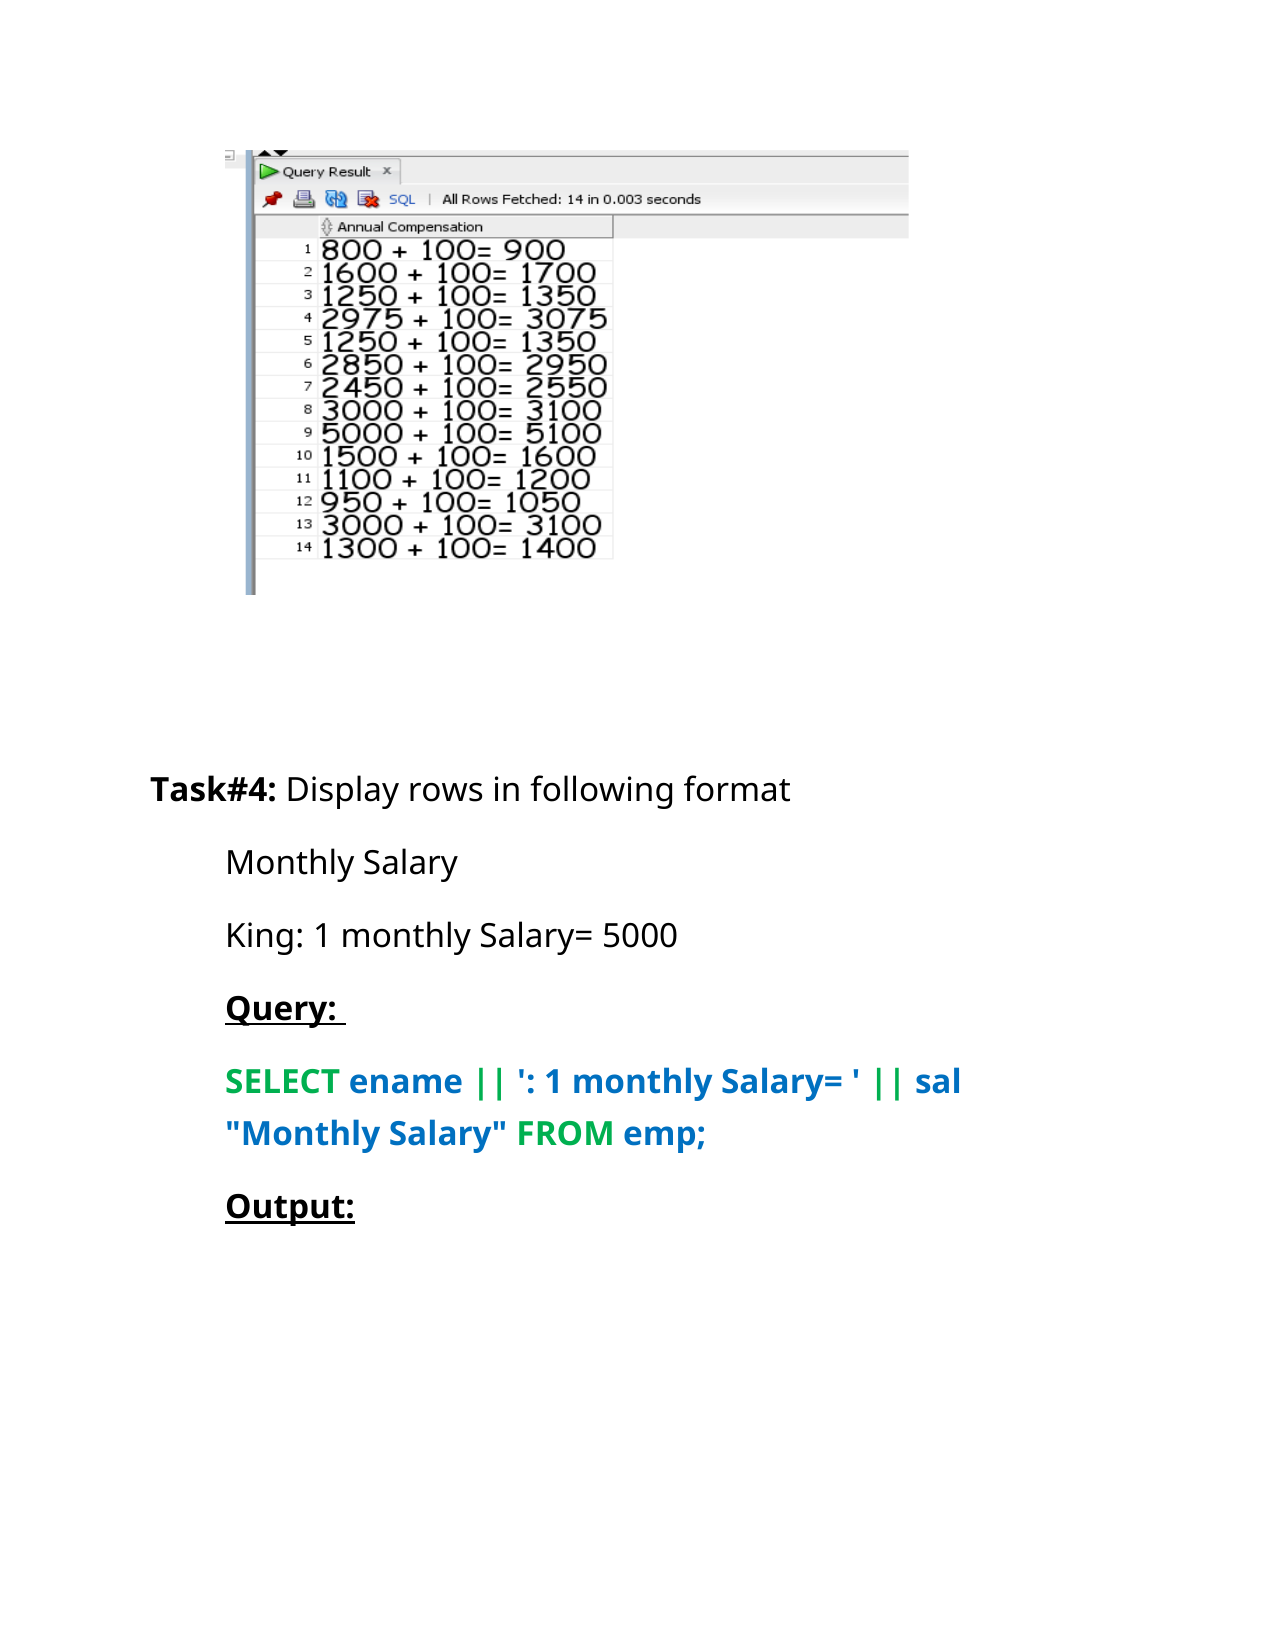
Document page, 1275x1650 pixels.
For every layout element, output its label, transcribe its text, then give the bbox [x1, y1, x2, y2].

text Monthly Salary [150, 839, 1125, 884]
text Query: [150, 985, 1125, 1030]
text Task#4: Display rows in following format [150, 766, 1125, 811]
text SELECT ename || ': 1 monthly Salary= ' || sal "Monthly Salary" FROM emp; [225, 1058, 1125, 1155]
text King: 1 monthly Salary= 5000 [150, 912, 1125, 957]
picture [225, 150, 909, 595]
text Output: [150, 1183, 1125, 1228]
